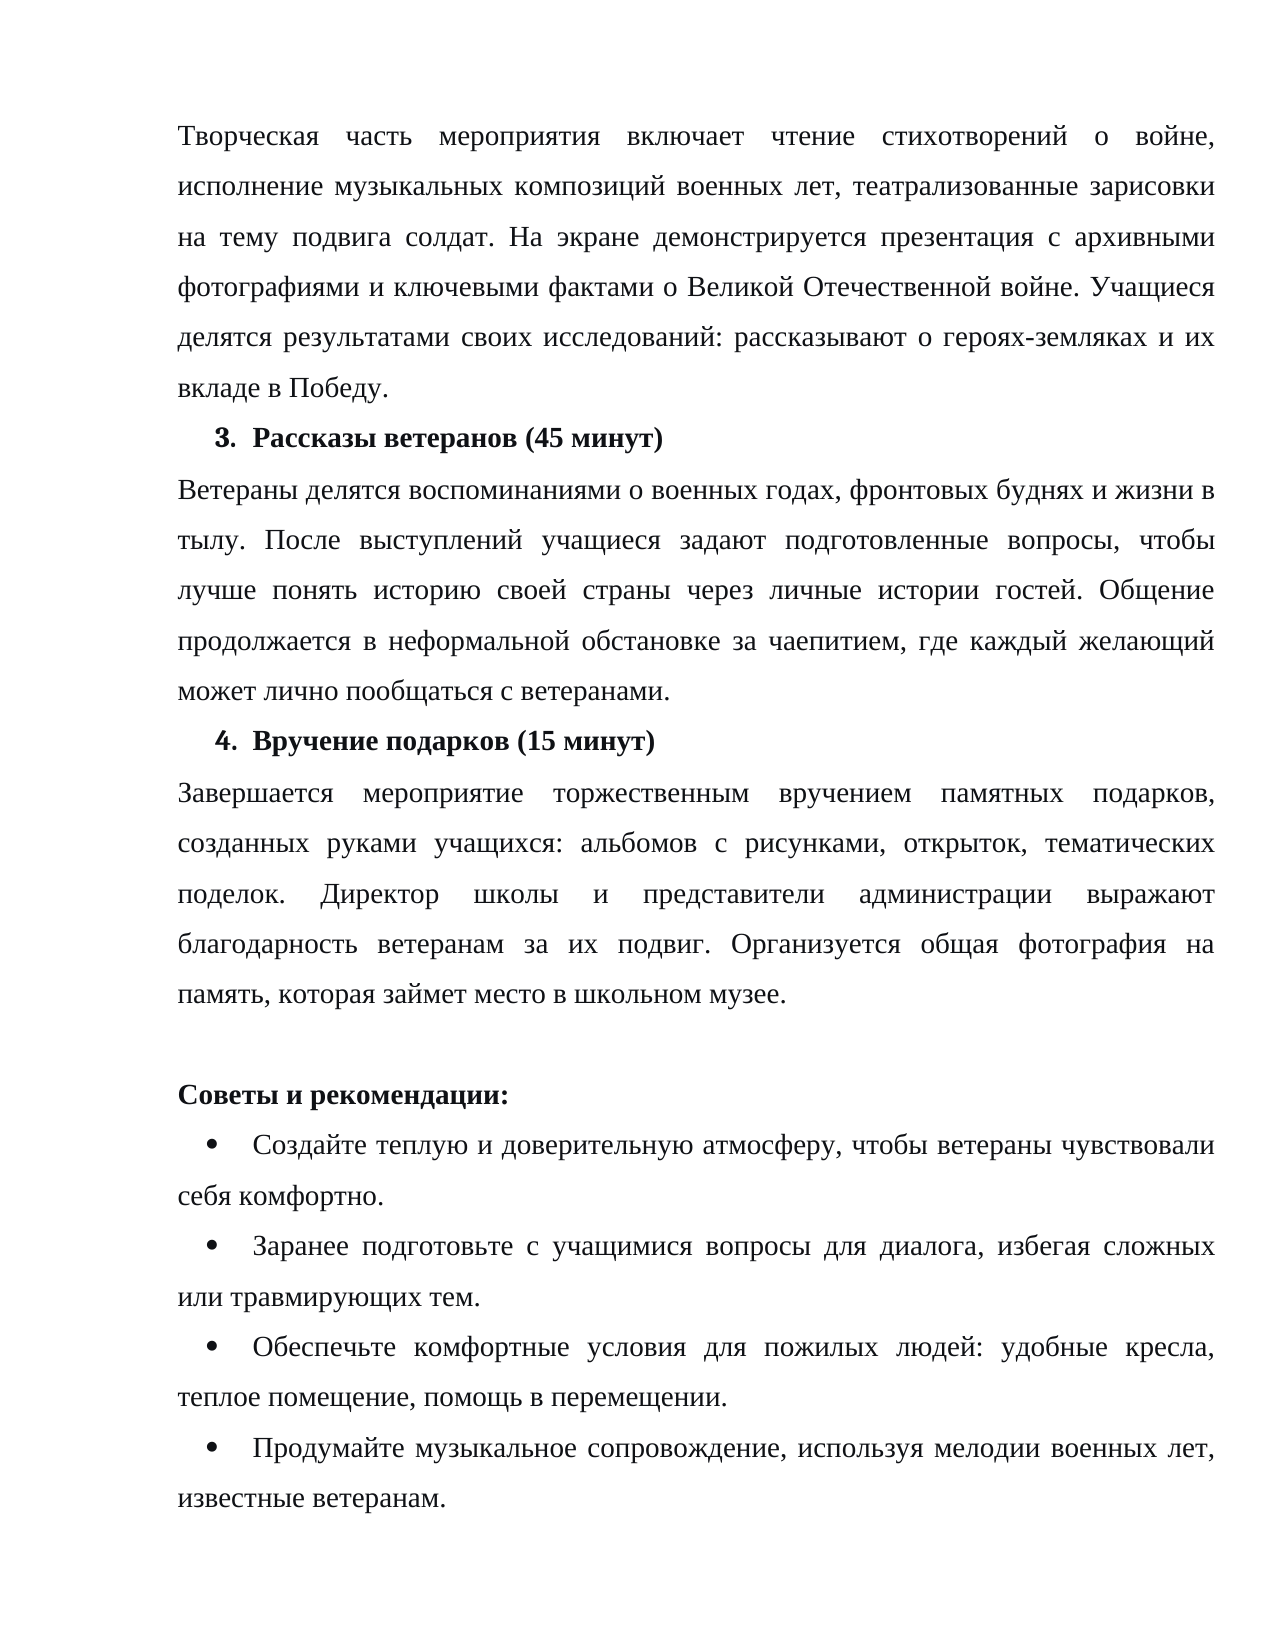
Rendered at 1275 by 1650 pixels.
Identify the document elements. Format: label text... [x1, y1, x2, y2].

text Завершается мероприятие торжественным вручением памятных подарков, созданных руками учащихся: альбомов с рисунками, открыток, тематических поделок. Директор школы и представители администрации выражают благодарность ветеранам за их подвиг. Организуется общая фотография на память, которая займет место в школьном музее. [177, 775, 1216, 1010]
text Творческая часть мероприятия включает чтение стихотворений о войне, исполнение музыкальных композиций военных лет, театрализованные зарисовки на тему подвига солдат. На экране демонстрируется презентация с архивными фотографиями и ключевыми фактами о Великой Отечественной войне. Учащиеся делятся результатами своих исследований: рассказывают о героях-земляках и их вкладе в Победу. [177, 118, 1216, 403]
list Заранее подготовьте с учащимися вопросы для диалога, избегая сложных или травмирующих тем. [177, 1228, 1216, 1312]
list Обеспечьте комфортные условия для пожилых людей: удобные кресла, теплое помещение, помощь в перемещении. [177, 1329, 1216, 1413]
text Ветераны делятся воспоминаниями о военных годах, фронтовых буднях и жизни в тылу. После выступлений учащиеся задают подготовленные вопросы, чтобы лучше понять историю своей страны через личные истории гостей. Общение продолжается в неформальной обстановке за чаепитием, где каждый желающий может лично пообщаться с ветеранами. [177, 472, 1216, 707]
list Вручение подарков (15 минут) [215, 723, 1216, 758]
list Рассказы ветеранов (45 минут) [215, 420, 1216, 454]
list Создайте теплую и доверительную атмосферу, чтобы ветераны чувствовали себя комфортно. [177, 1127, 1216, 1211]
list Продумайте музыкальное сопровождение, используя мелодии военных лет, известные ветеранам. [177, 1430, 1216, 1514]
text Советы и рекомендации: [177, 1077, 1216, 1111]
